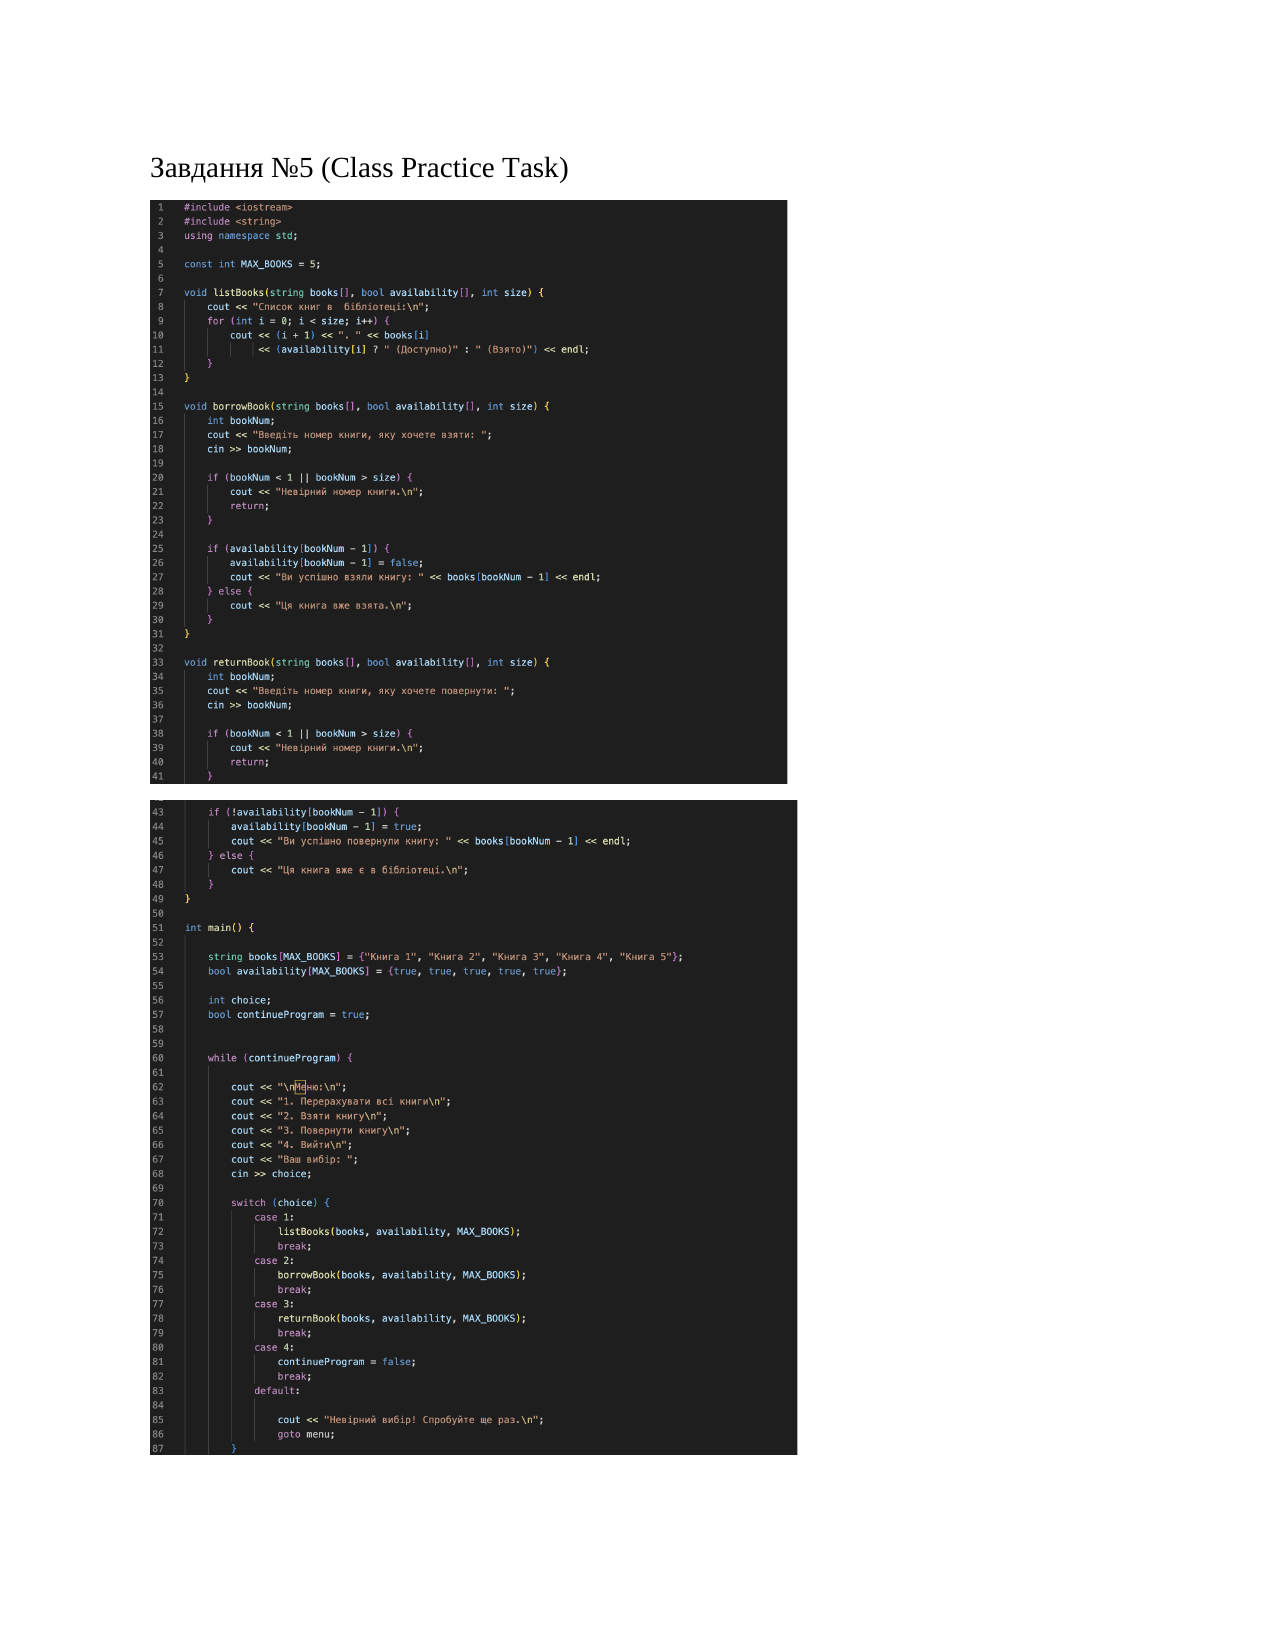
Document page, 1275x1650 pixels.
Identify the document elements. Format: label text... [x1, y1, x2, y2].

picture [150, 800, 798, 1455]
text Завдання №5 (Class Practice Task) [150, 150, 1125, 183]
picture [150, 200, 788, 784]
